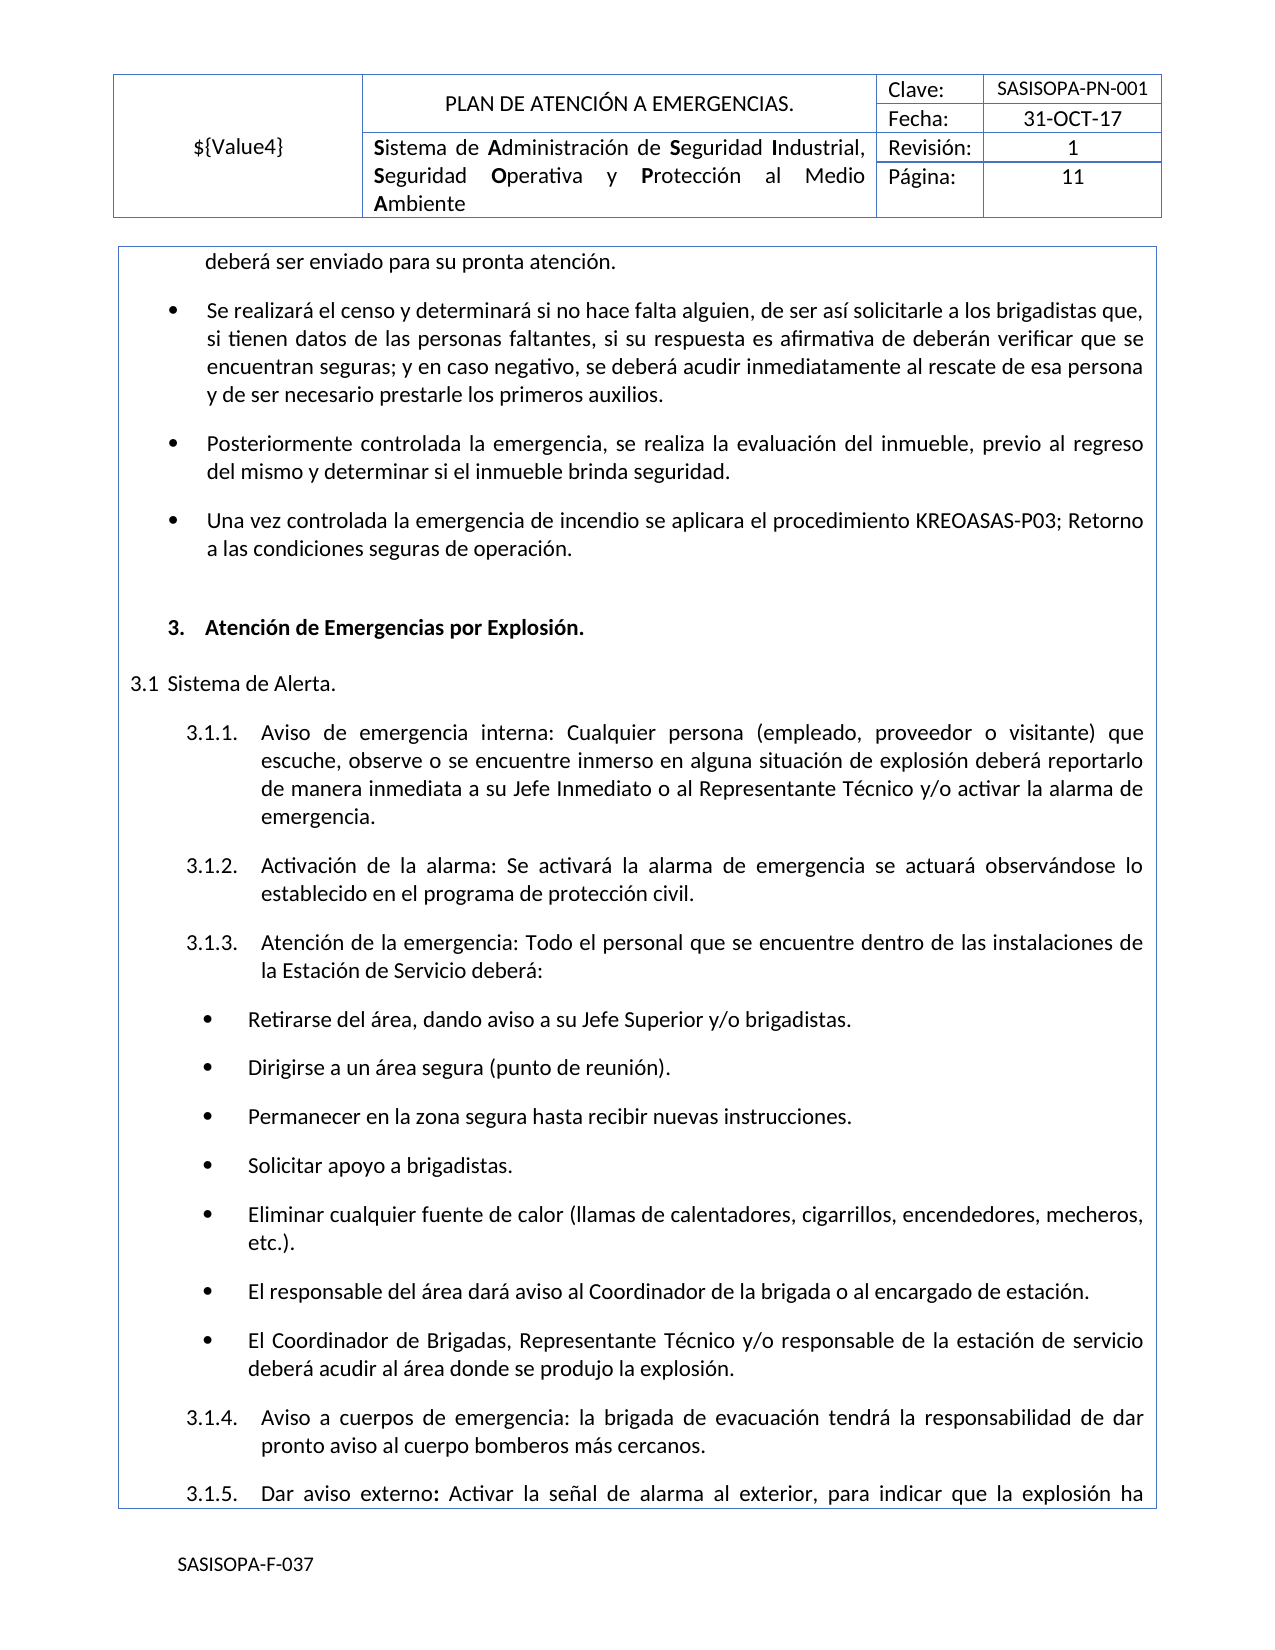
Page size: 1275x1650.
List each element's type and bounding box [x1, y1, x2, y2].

table_cell [119, 247, 1156, 1508]
